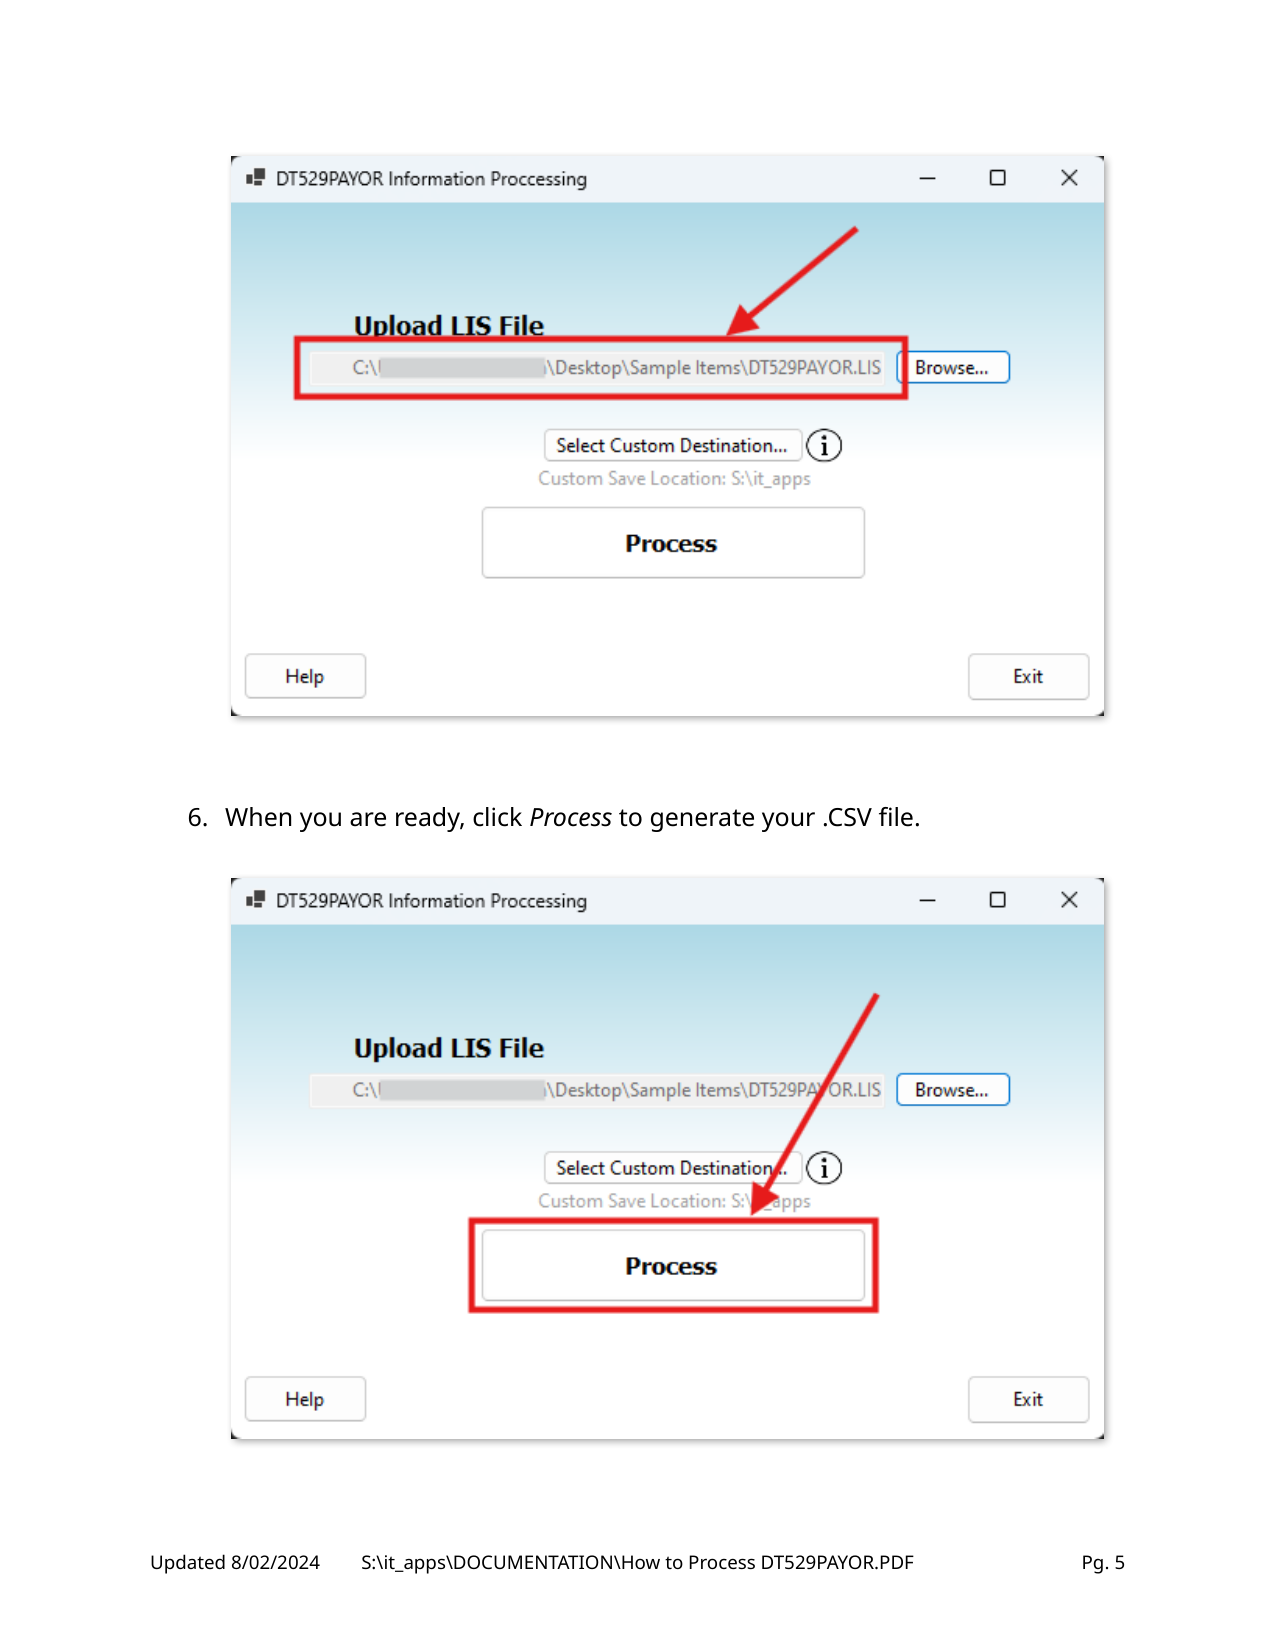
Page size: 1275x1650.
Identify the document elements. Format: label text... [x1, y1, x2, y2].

picture [231, 156, 1104, 716]
picture [231, 878, 1104, 1439]
list When you are ready, click Process to generate your .CSV file. [187, 799, 1125, 833]
